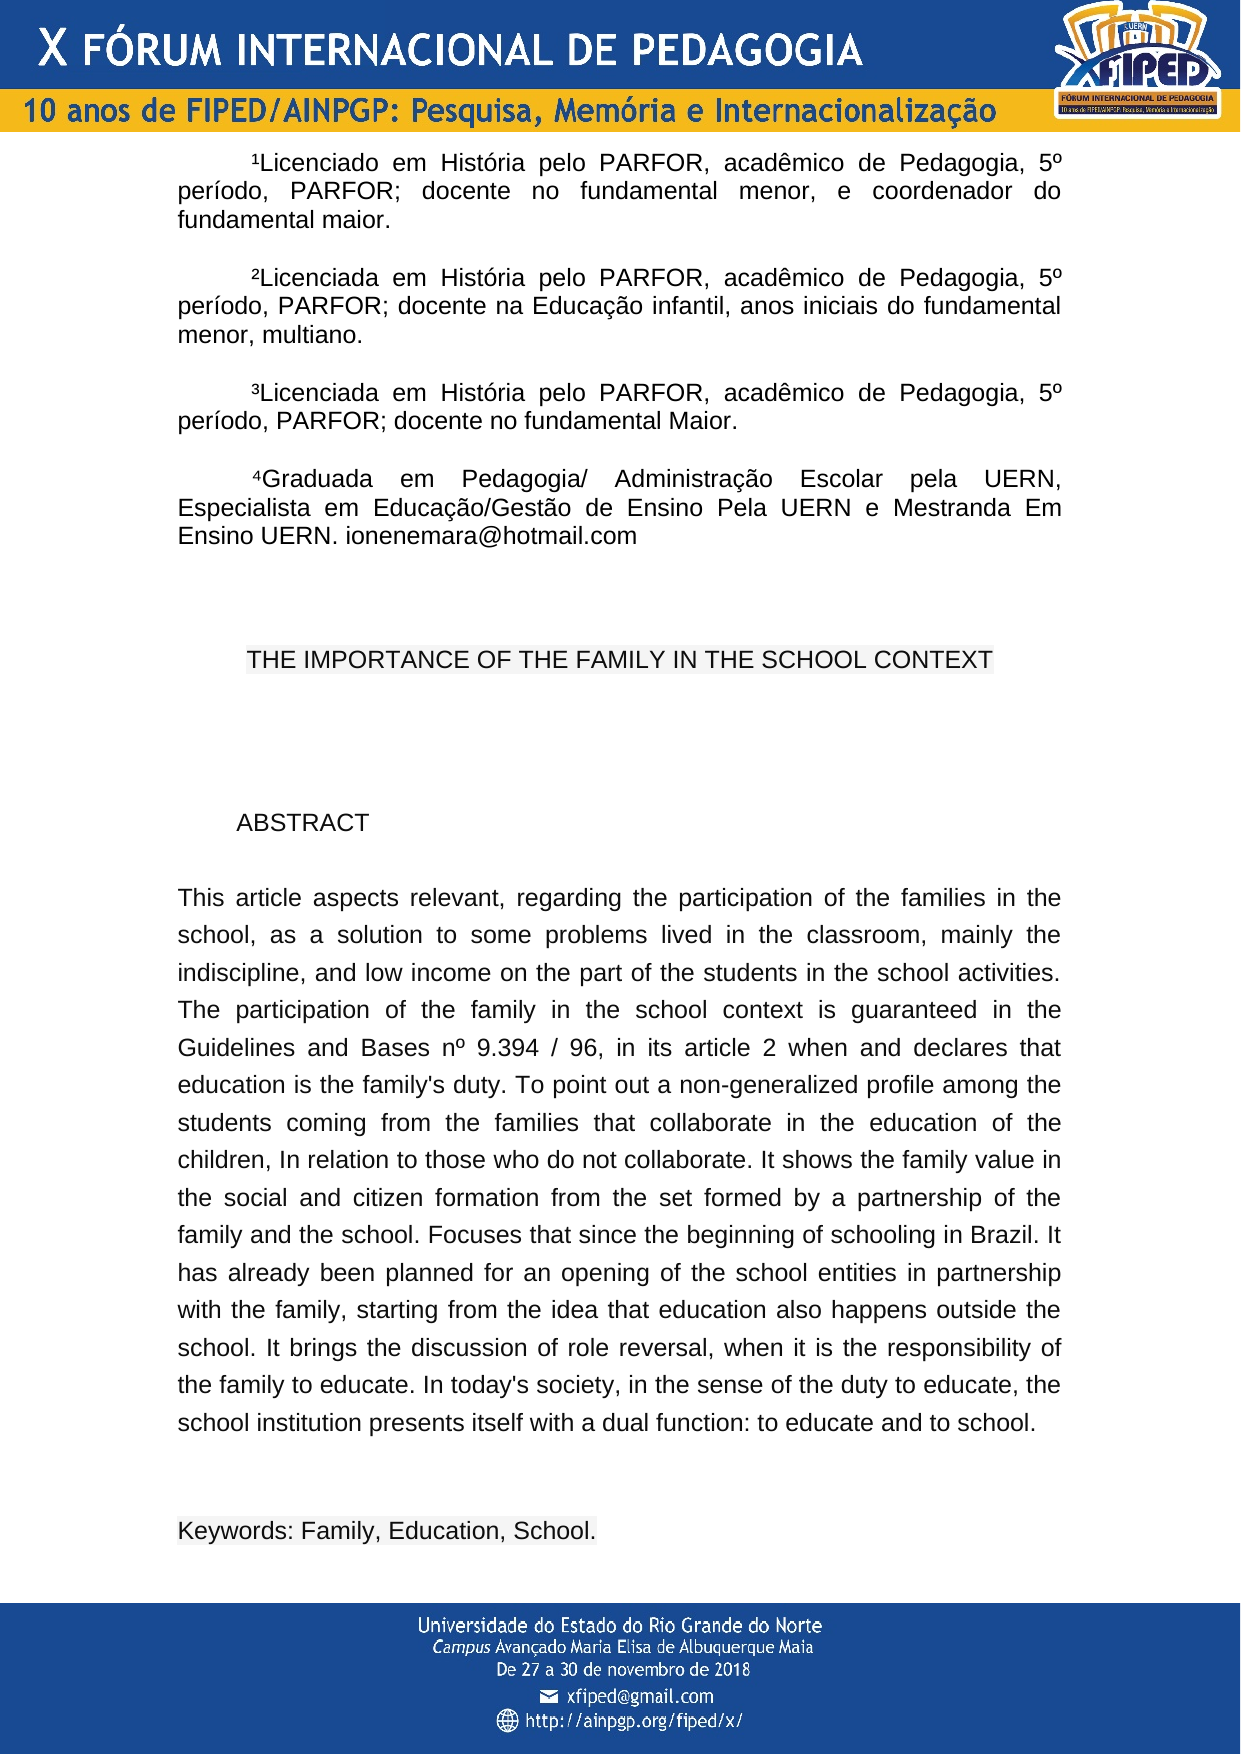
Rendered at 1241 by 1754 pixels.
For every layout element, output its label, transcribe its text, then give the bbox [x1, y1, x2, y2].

text ²Licenciada em História pelo PARFOR, acadêmico de Pedagogia, 5º período, PARFOR; docente na Educação infantil, anos iniciais do fundamental menor, multiano. [177, 263, 1063, 349]
text Keywords: Family, Education, School. [177, 1507, 1063, 1545]
picture [0, 0, 1241, 132]
text ABSTRACT This article aspects relevant, regarding the participation of the families in the school, as a solution to some problems lived in the classroom, mainly the indiscipline, and low income on the part of the students in the school activities. The participation of the family in the school context is guaranteed in the Guidelines and Bases nº 9.394 / 96, in its article 2 when and declares that education is the family's duty. To point out a non-generalized profile among the students coming from the families that collaborate in the education of the children, In relation to those who do not collaborate. It shows the family value in the social and citizen formation from the set formed by a partnership of the family and the school. Focuses that since the beginning of schooling in Brazil. It has already been planned for an opening of the school entities in partnership with the family, starting from the idea that education also happens outside the school. It brings the discussion of role reversal, when it is the responsibility of the family to educate. In today's society, in the sense of the duty to educate, the school institution presents itself with a dual function: to educate and to school. [177, 799, 1063, 1436]
text THE IMPORTANCE OF THE FAMILY IN THE SCHOOL CONTEXT [177, 636, 1063, 674]
text ⁴Graduada em Pedagogia/ Administração Escolar pela UERN, Especialista em Educação/Gestão de Ensino Pela UERN e Mestranda Em Ensino UERN. ionenemara@hotmail.com [177, 464, 1063, 550]
text ³Licenciada em História pelo PARFOR, acadêmico de Pedagogia, 5º período, PARFOR; docente no fundamental Maior. [177, 378, 1063, 435]
text ¹Licenciado em História pelo PARFOR, acadêmico de Pedagogia, 5º período, PARFOR; docente no fundamental menor, e coordenador do fundamental maior. [177, 148, 1063, 234]
picture [0, 1603, 1241, 1754]
